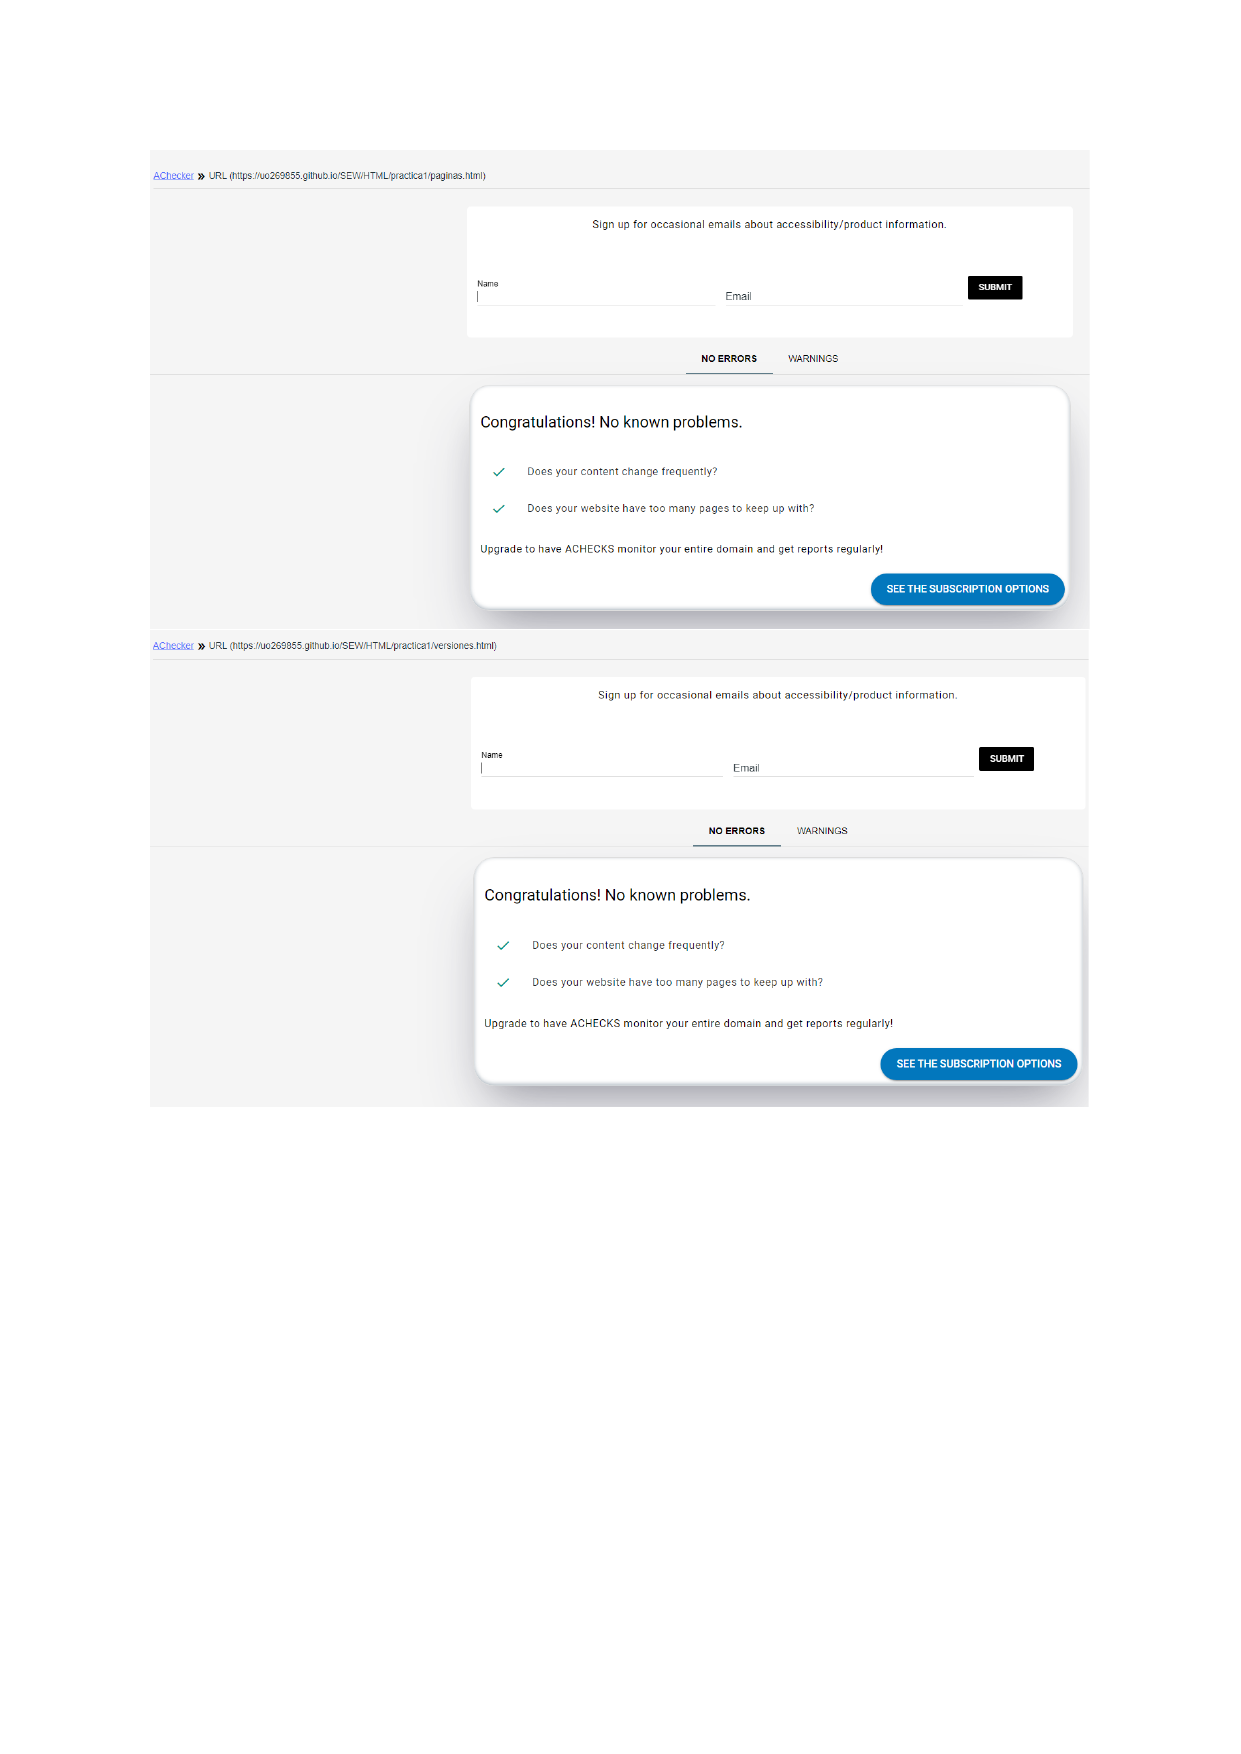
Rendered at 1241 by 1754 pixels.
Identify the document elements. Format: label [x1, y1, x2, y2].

picture [150, 150, 1090, 629]
picture [150, 630, 1089, 1107]
